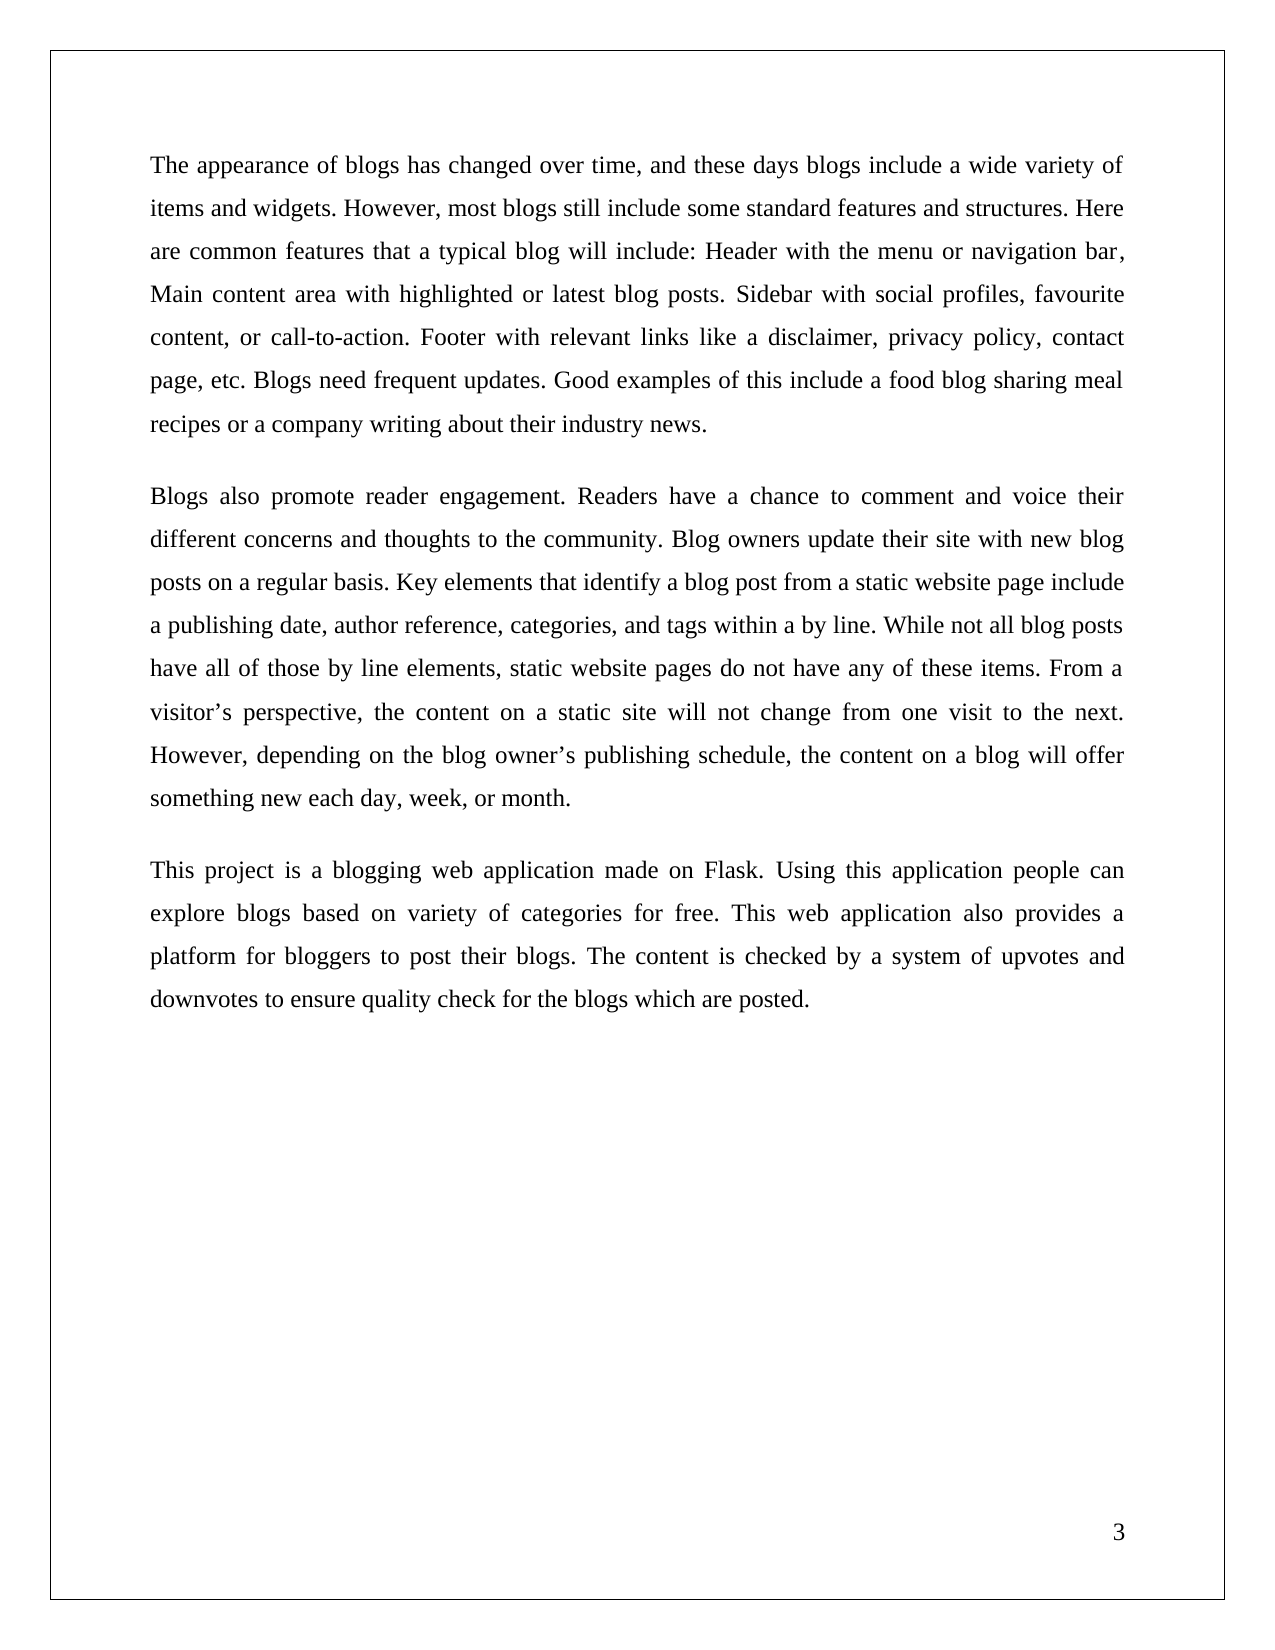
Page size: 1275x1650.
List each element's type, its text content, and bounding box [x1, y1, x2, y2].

text Blogs also promote reader engagement. Readers have a chance to comment and voice their different concerns and thoughts to the community. Blog owners update their site with new blog posts on a regular basis. Key elements that identify a blog post from a static website page include a publishing date, author reference, categories, and tags within a by line. While not all blog posts have all of those by line elements, static website pages do not have any of these items. From a visitor’s perspective, the content on a static site will not change from one visit to the next. However, depending on the blog owner’s publishing schedule, the content on a blog will offer something new each day, week, or month. [150, 481, 1125, 812]
text The appearance of blogs has changed over time, and these days blogs include a wide variety of items and widgets. However, most blogs still include some standard features and structures. Here are common features that a typical blog will include: Header with the menu or navigation bar, Main content area with highlighted or latest blog posts. Sidebar with social profiles, favourite content, or call-to-action. Footer with relevant links like a disclaimer, privacy policy, contact page, etc. Blogs need frequent updates. Good examples of this include a food blog sharing meal recipes or a company writing about their industry news. [150, 150, 1125, 437]
text This project is a blogging web application made on Flask. Using this application people can explore blogs based on variety of categories for free. This web application also provides a platform for bloggers to post their blogs. The content is checked by a system of upvotes and downvotes to ensure quality check for the blogs which are posted. [150, 855, 1125, 1013]
